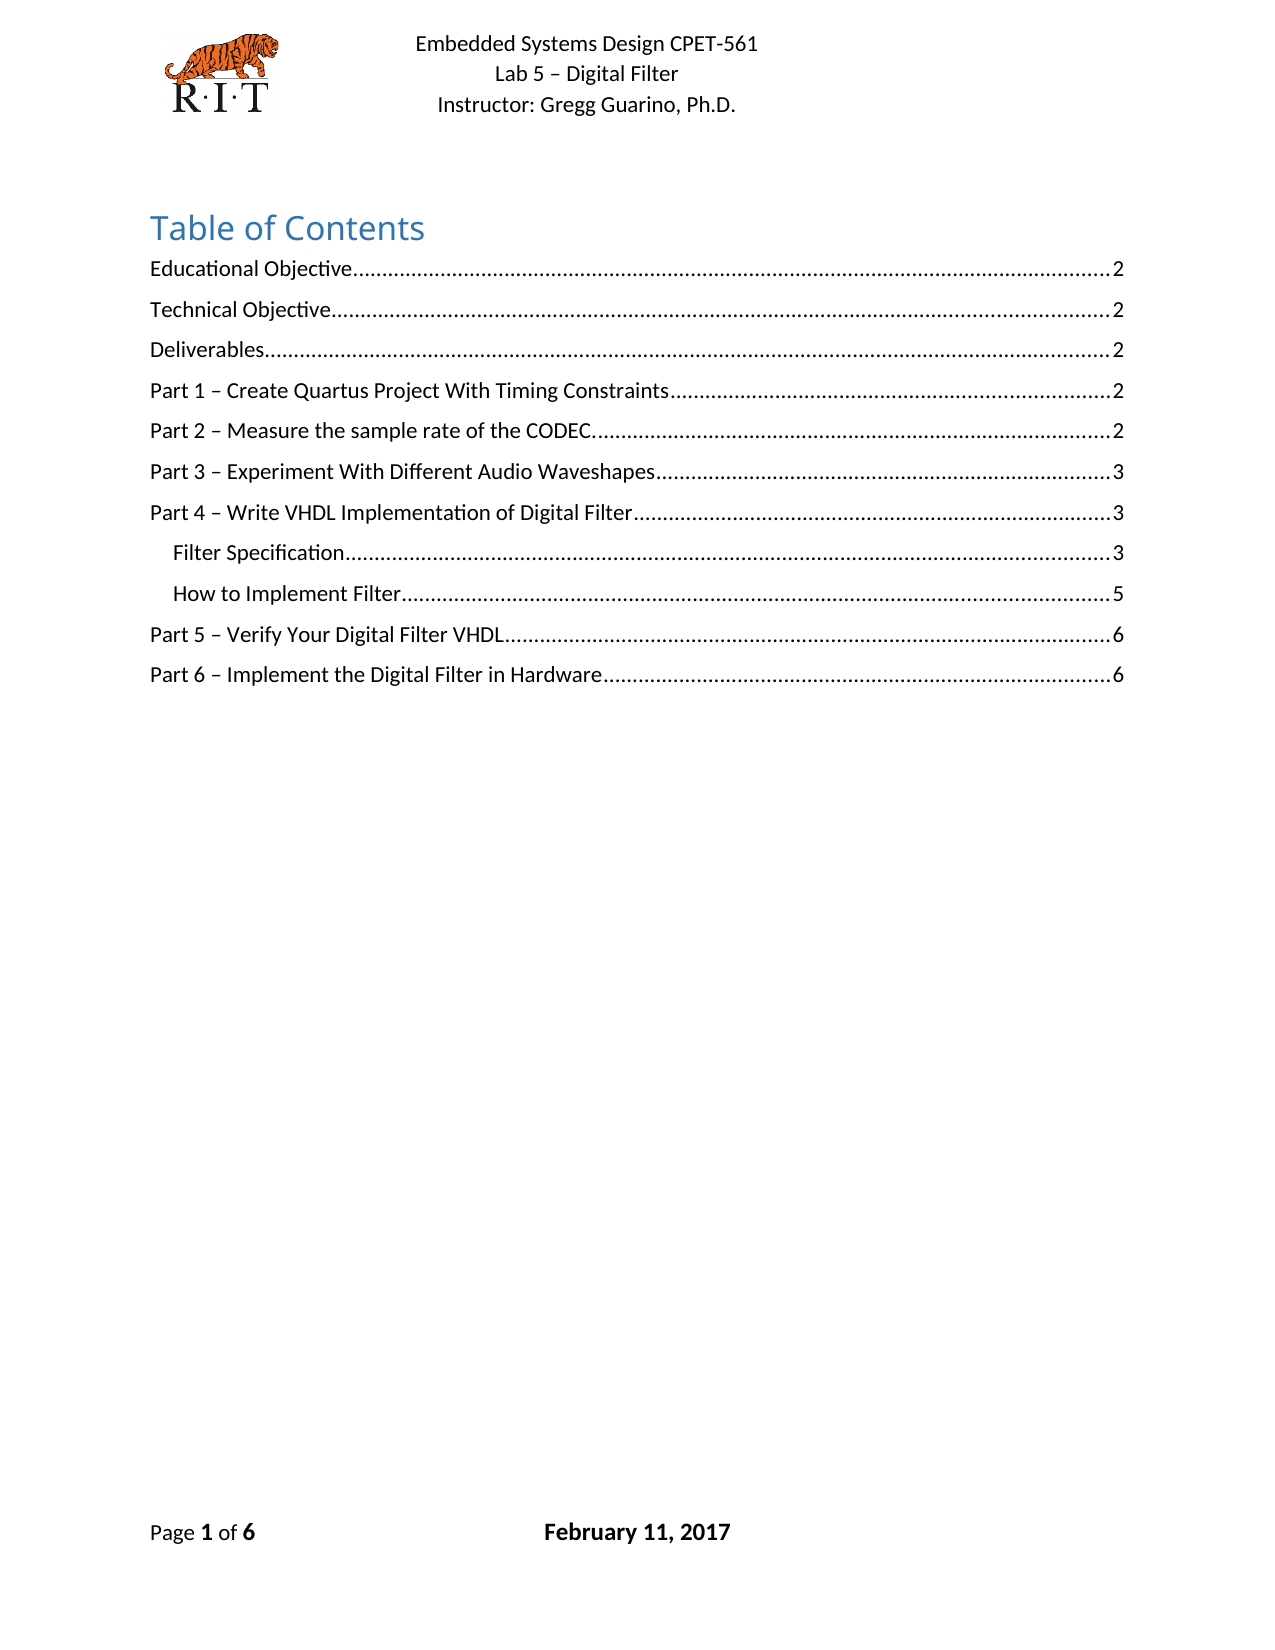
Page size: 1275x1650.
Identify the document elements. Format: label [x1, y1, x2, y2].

picture [165, 34, 279, 115]
